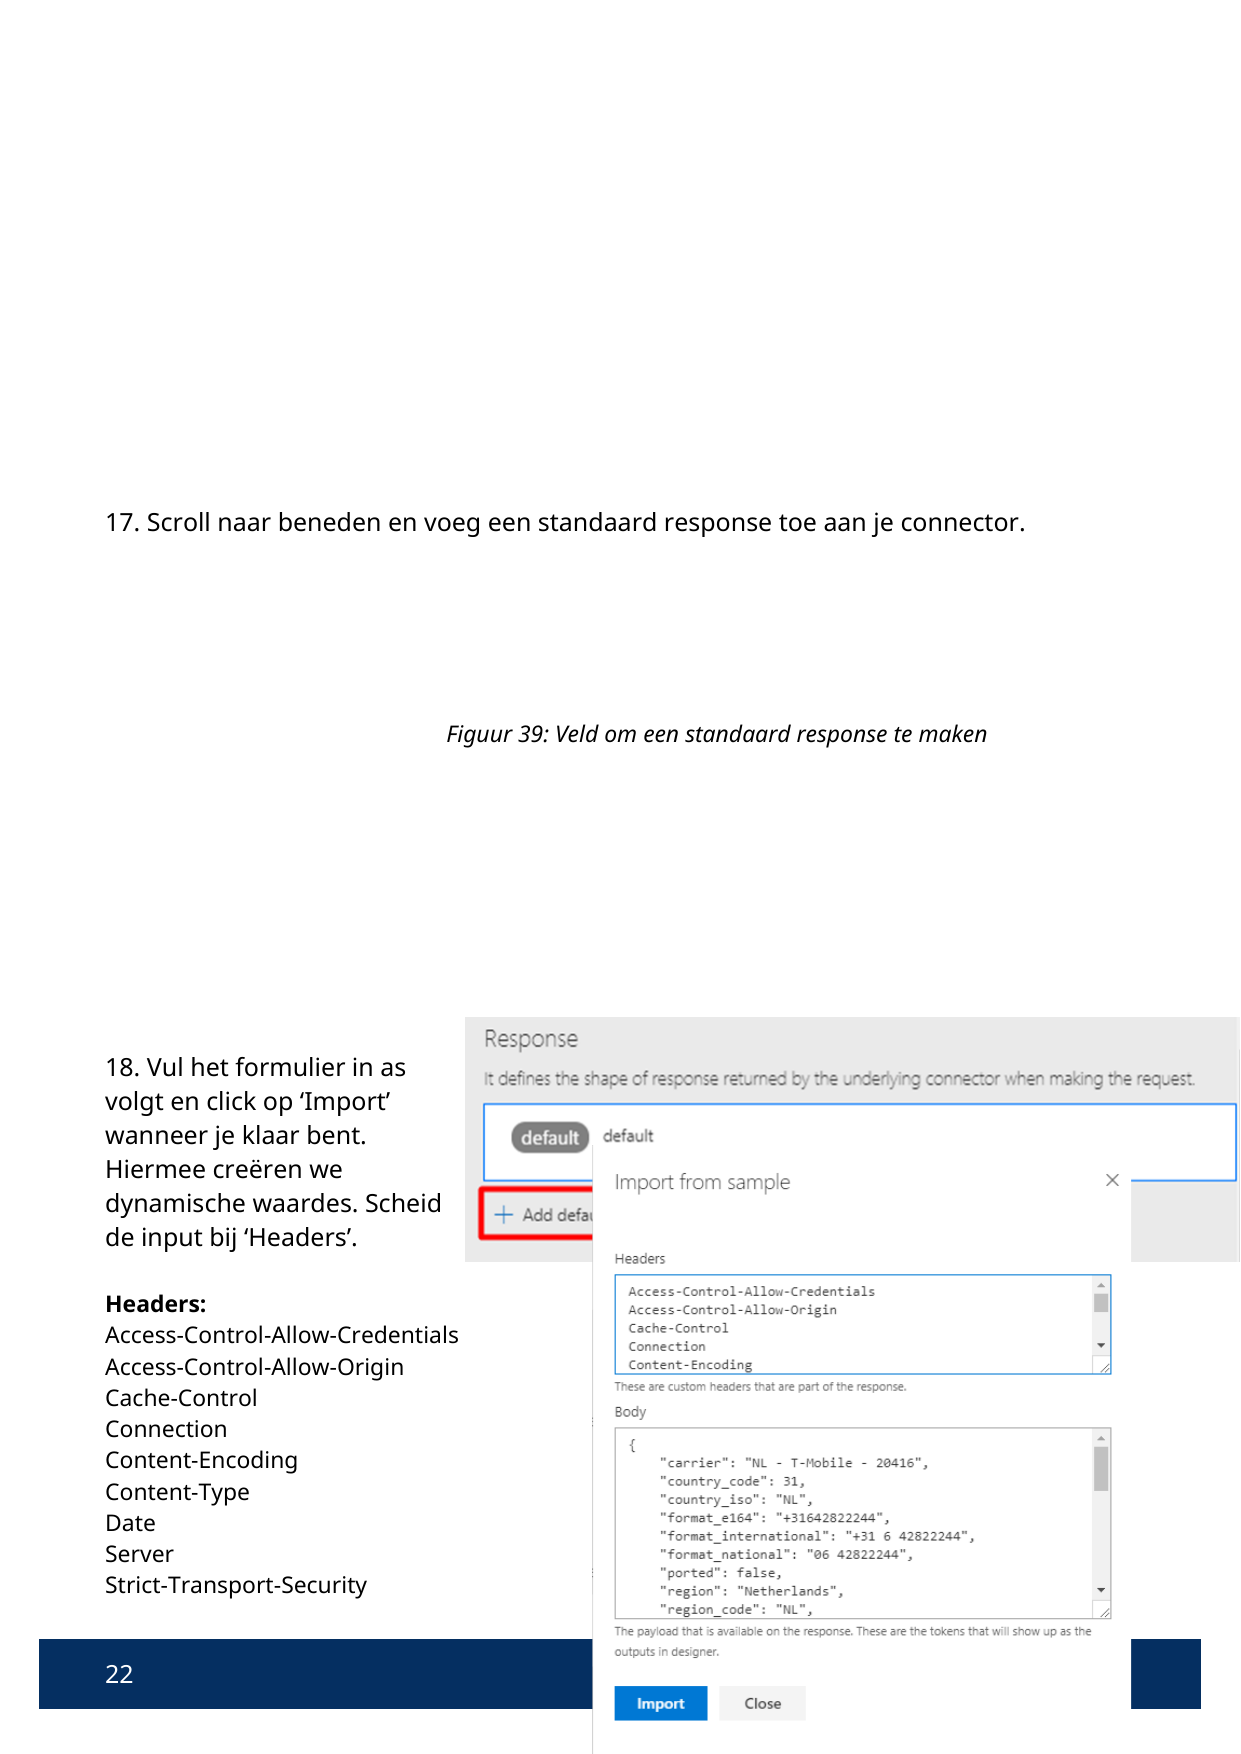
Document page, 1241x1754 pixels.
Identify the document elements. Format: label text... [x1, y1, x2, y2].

picture [465, 1017, 1240, 1754]
text Connection [105, 1413, 592, 1444]
text 18. Vul het formulier in as volgt en click op ‘Import’ wanneer je klaar bent. Hiermee creëren we dynamische waardes. Scheid de input bij ‘Headers’. [105, 1049, 465, 1254]
text 17. Scroll naar beneden en voeg een standaard response toe aan je connector. [105, 504, 1135, 539]
text Date [105, 1507, 592, 1538]
text Access-Control-Allow-Origin [105, 1351, 592, 1382]
text Access-Control-Allow-Credentials [105, 1319, 592, 1351]
text Content-Type [105, 1476, 592, 1507]
text Content-Encoding [105, 1444, 592, 1476]
text Server [105, 1538, 592, 1569]
text Headers: [105, 1288, 592, 1319]
text Strict-Transport-Security [105, 1569, 592, 1601]
text Cache-Control [105, 1382, 592, 1413]
